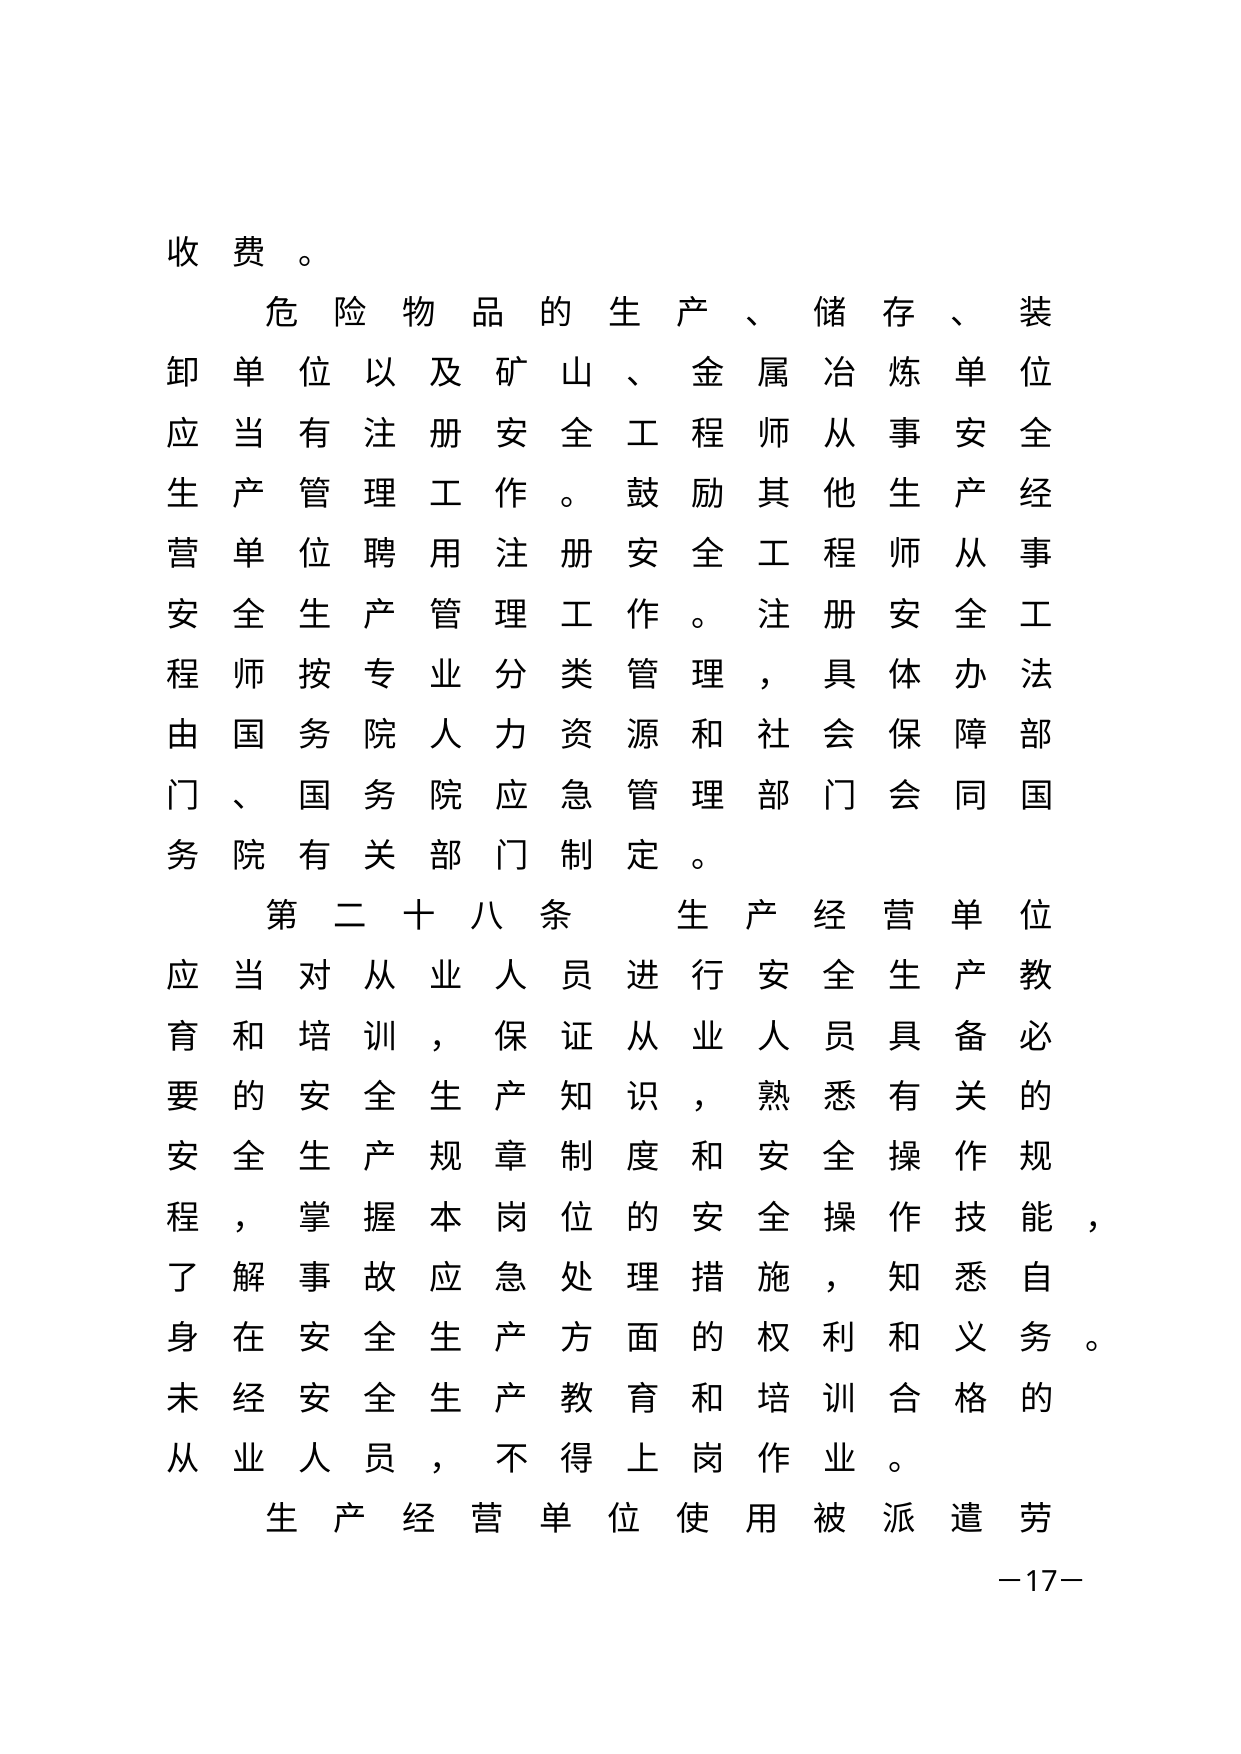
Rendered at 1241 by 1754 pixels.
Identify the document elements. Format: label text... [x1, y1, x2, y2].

text 危险物品的生产、储存、装卸单位以及矿山、金属冶炼单位应当有注册安全工程师从事安全生产管理工作。鼓励其他生产经营单位聘用注册安全工程师从事安全生产管理工作。注册安全工程师按专业分类管理，具体办法由国务院人力资源和社会保障部门、国务院应急管理部门会同国务院有关部门制定。 [167, 280, 1085, 883]
text 第二十八条 生产经营单位应当对从业人员进行安全生产教育和培训，保证从业人员具备必要的安全生产知识，熟悉有关的安全生产规章制度和安全操作规程，掌握本岗位的安全操作技能，了解事故应急处理措施，知悉自身在安全生产方面的权利和义务。未经安全生产教育和培训合格的从业人员，不得上岗作业。 [167, 883, 1085, 1486]
text 危险物品的生产、经营、储存、装卸单位以及矿山、金属冶炼、建筑施工、运输单位的主要负责人和安全生产管理人员，应当由主管的负有安全生产监督管理职责的部门对其安全生产知识和管理能力考核合格。考核不得收费。 [167, 219, 1085, 280]
text 生产经营单位使用被派遣劳动者的，应当将被派遣劳动者纳入本单位从业人员统一管理，对被派遣劳动者进行岗位安全操作规程和安全操作技能的教育和培训。劳务派遣单位应当对被派遣劳动者进行必要的安全生产教育和培训。 [167, 1486, 1085, 1546]
